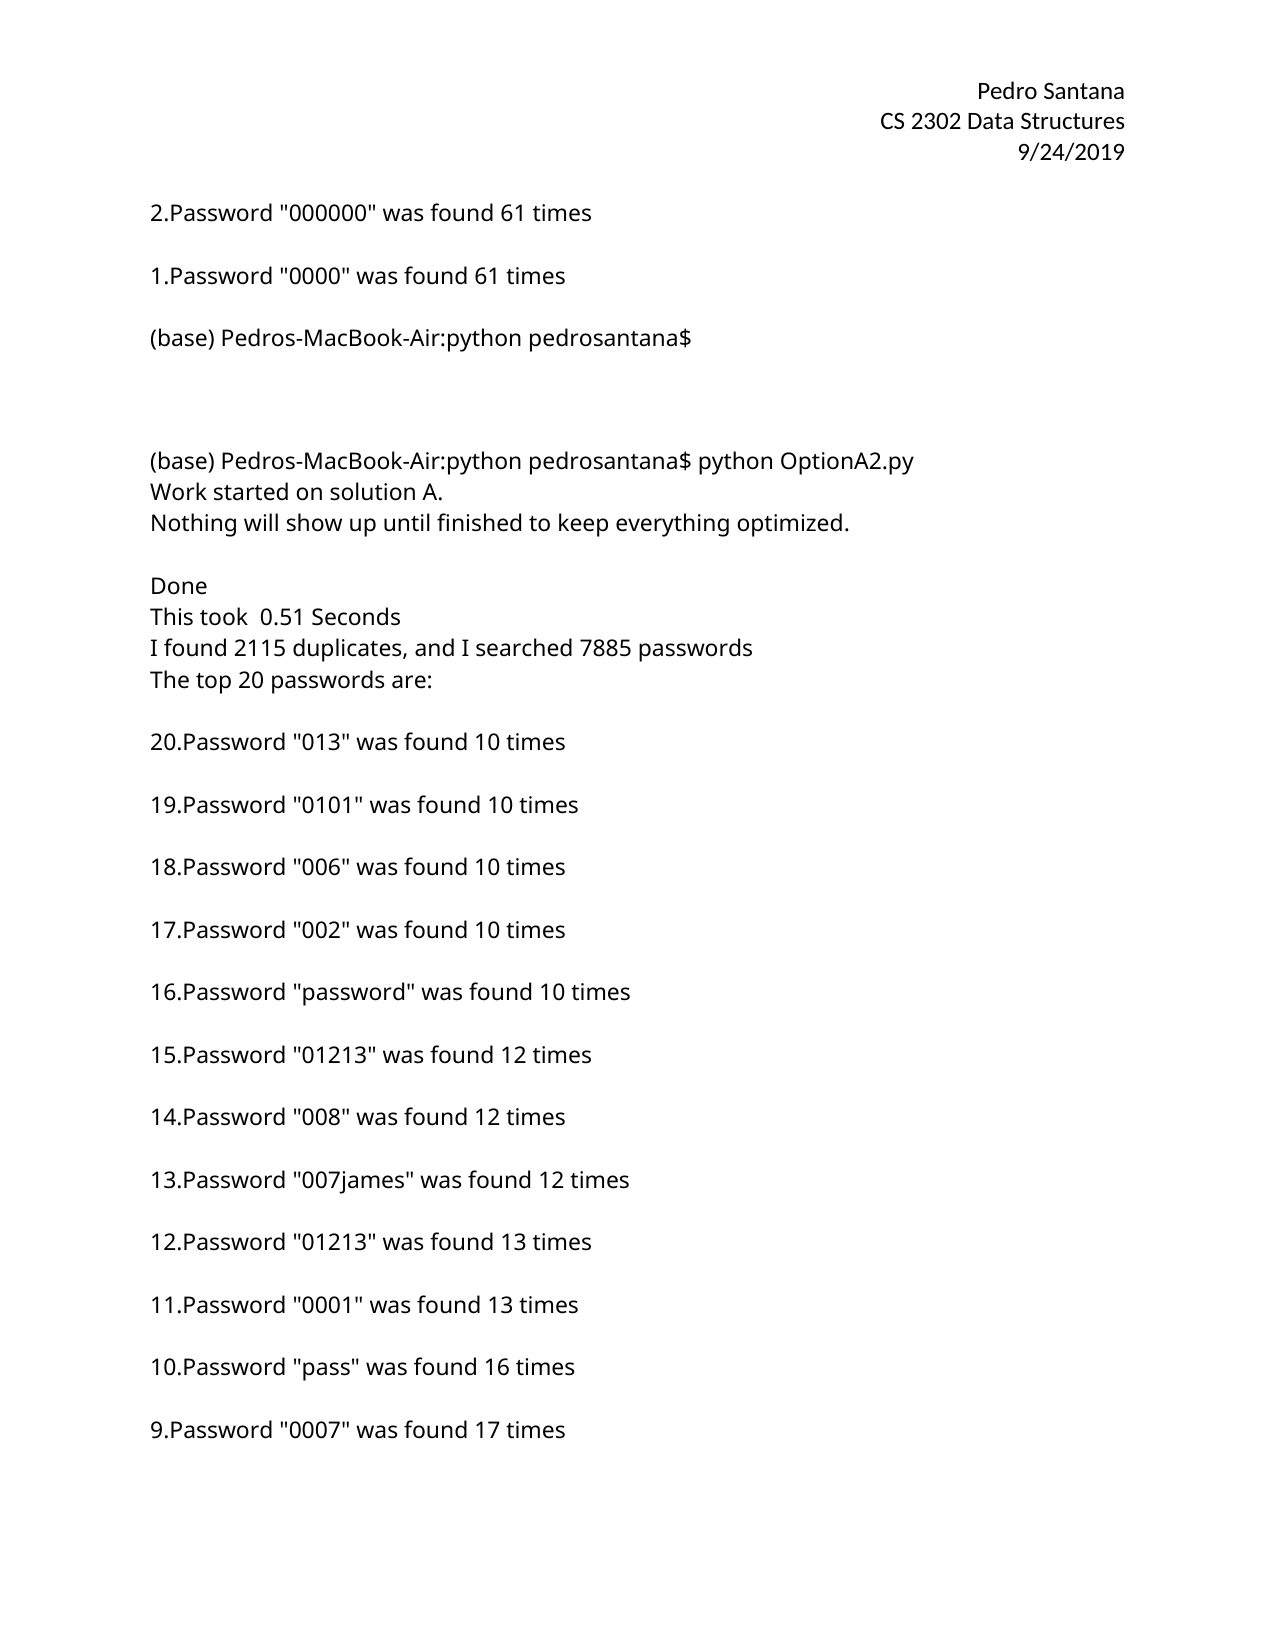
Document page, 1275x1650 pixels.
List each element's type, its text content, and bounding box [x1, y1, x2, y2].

text (base) Pedros-MacBook-Air:python pedrosantana$ [150, 322, 1125, 353]
text Nothing will show up until finished to keep everything optimized. [150, 507, 1125, 539]
text 10.Password "pass" was found 16 times [150, 1351, 1125, 1382]
text 18.Password "006" was found 10 times [150, 851, 1125, 882]
text 12.Password "01213" was found 13 times [150, 1226, 1125, 1257]
text 11.Password "0001" was found 13 times [150, 1289, 1125, 1320]
text 13.Password "007james" was found 12 times [150, 1164, 1125, 1195]
text 15.Password "01213" was found 12 times [150, 1039, 1125, 1070]
text 1.Password "0000" was found 61 times [150, 259, 1125, 291]
text This took 0.51 Seconds [150, 601, 1125, 632]
text (base) Pedros-MacBook-Air:python pedrosantana$ python OptionA2.py [150, 445, 1125, 476]
text The top 20 passwords are: [150, 664, 1125, 695]
text 17.Password "002" was found 10 times [150, 914, 1125, 945]
text I found 2115 duplicates, and I searched 7885 passwords [150, 632, 1125, 664]
text Done [150, 570, 1125, 601]
text 9.Password "0007" was found 17 times [150, 1414, 1125, 1445]
text Work started on solution A. [150, 476, 1125, 507]
text 20.Password "013" was found 10 times [150, 726, 1125, 757]
text 16.Password "password" was found 10 times [150, 976, 1125, 1007]
text 14.Password "008" was found 12 times [150, 1101, 1125, 1132]
text 2.Password "000000" was found 61 times [150, 197, 1125, 228]
text 19.Password "0101" was found 10 times [150, 789, 1125, 820]
